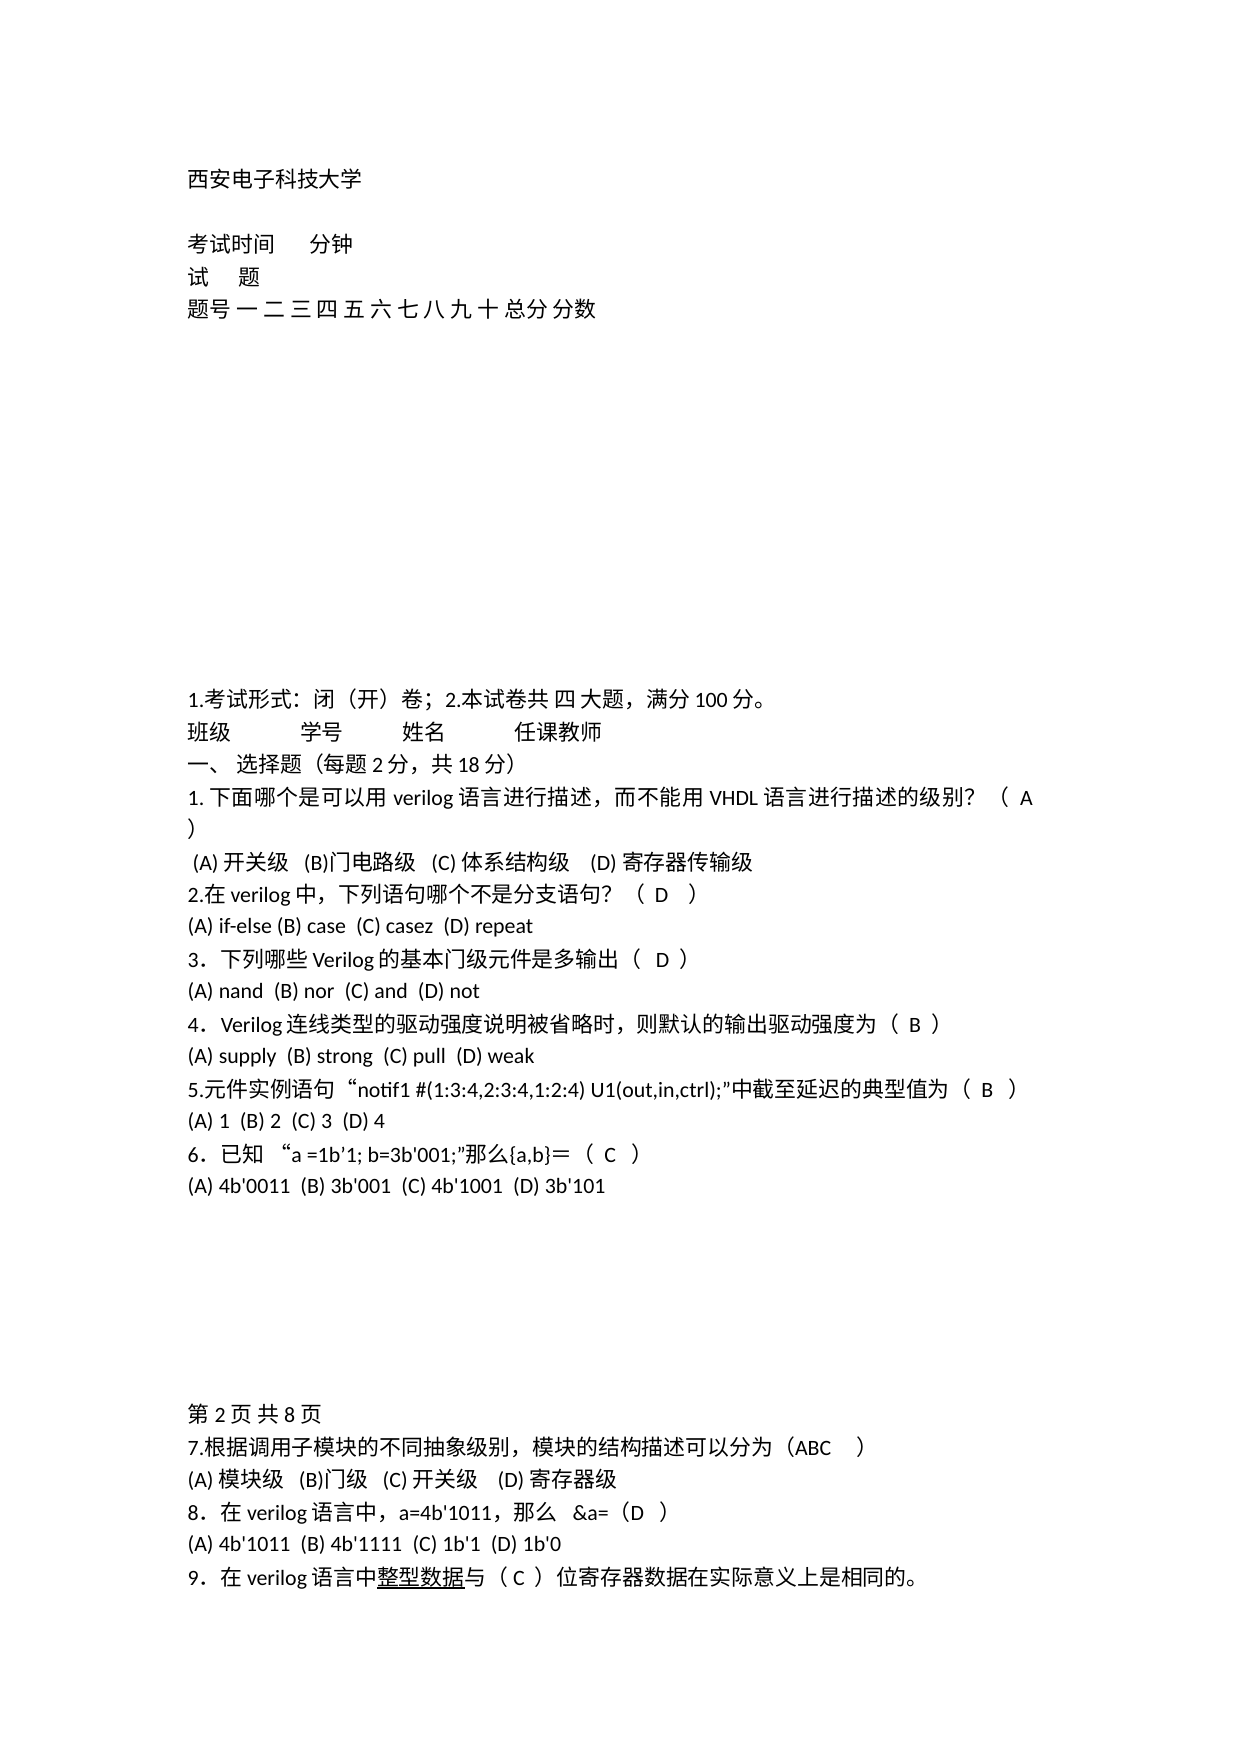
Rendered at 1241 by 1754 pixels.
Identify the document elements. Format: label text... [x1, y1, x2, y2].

text (A) 开关级 (B)门电路级 (C) 体系结构级 (D) 寄存器传输级 [187, 844, 1053, 877]
text 3．下列哪些Verilog的基本门级元件是多输出（ D ） [187, 942, 1053, 974]
text (A) nand (B) nor (C) and (D) not [187, 974, 1053, 1007]
text (A) 4b'1011 (B) 4b'1111 (C) 1b'1 (D) 1b'0 [187, 1527, 1053, 1559]
text (A) supply (B) strong (C) pull (D) weak [187, 1039, 1053, 1072]
text 一、 选择题（每题2分，共18分） [187, 747, 1053, 779]
text (A) 模块级 (B)门级 (C) 开关级 (D) 寄存器级 [187, 1462, 1053, 1494]
text 5.元件实例语句“notif1 #(1:3:4,2:3:4,1:2:4) U1(out,in,ctrl);”中截至延迟的典型值为（ B ） [187, 1072, 1053, 1104]
text 7.根据调用子模块的不同抽象级别，模块的结构描述可以分为（ABC ） [187, 1429, 1053, 1462]
text 9．在verilog语言中整型数据与（ C ）位寄存器数据在实际意义上是相同的。 [187, 1559, 1053, 1592]
text (A) 1 (B) 2 (C) 3 (D) 4 [187, 1104, 1053, 1137]
text 2.在verilog中，下列语句哪个不是分支语句？（ D ） [187, 877, 1053, 909]
text 8．在verilog语言中，a=4b'1011，那么 &a=（D ） [187, 1494, 1053, 1527]
text 西安电子科技大学 [187, 162, 1053, 194]
text 题号 一 二 三 四 五 六 七 八 九 十 总分 分数 [187, 292, 1053, 324]
text 1.考试形式：闭（开）卷；2.本试卷共 四 大题，满分100分。 [187, 682, 1053, 714]
text 4．Verilog连线类型的驱动强度说明被省略时，则默认的输出驱动强度为（ B ） [187, 1007, 1053, 1039]
text (A) if-else (B) case (C) casez (D) repeat [187, 909, 1053, 942]
text (A) 4b'0011 (B) 3b'001 (C) 4b'1001 (D) 3b'101 [187, 1169, 1053, 1202]
text 第 2 页 共 8 页 [187, 1397, 1053, 1429]
text 考试时间 分钟 [187, 227, 1053, 259]
text 试 题 [187, 259, 1053, 292]
text 班级 学号 姓名 任课教师 [187, 714, 1053, 747]
text 1. 下面哪个是可以用verilog语言进行描述，而不能用VHDL语言进行描述的级别？（ A ） [187, 779, 1053, 844]
text 6．已知 “a =1b’1; b=3b'001;”那么{a,b}＝（ C ） [187, 1137, 1053, 1169]
